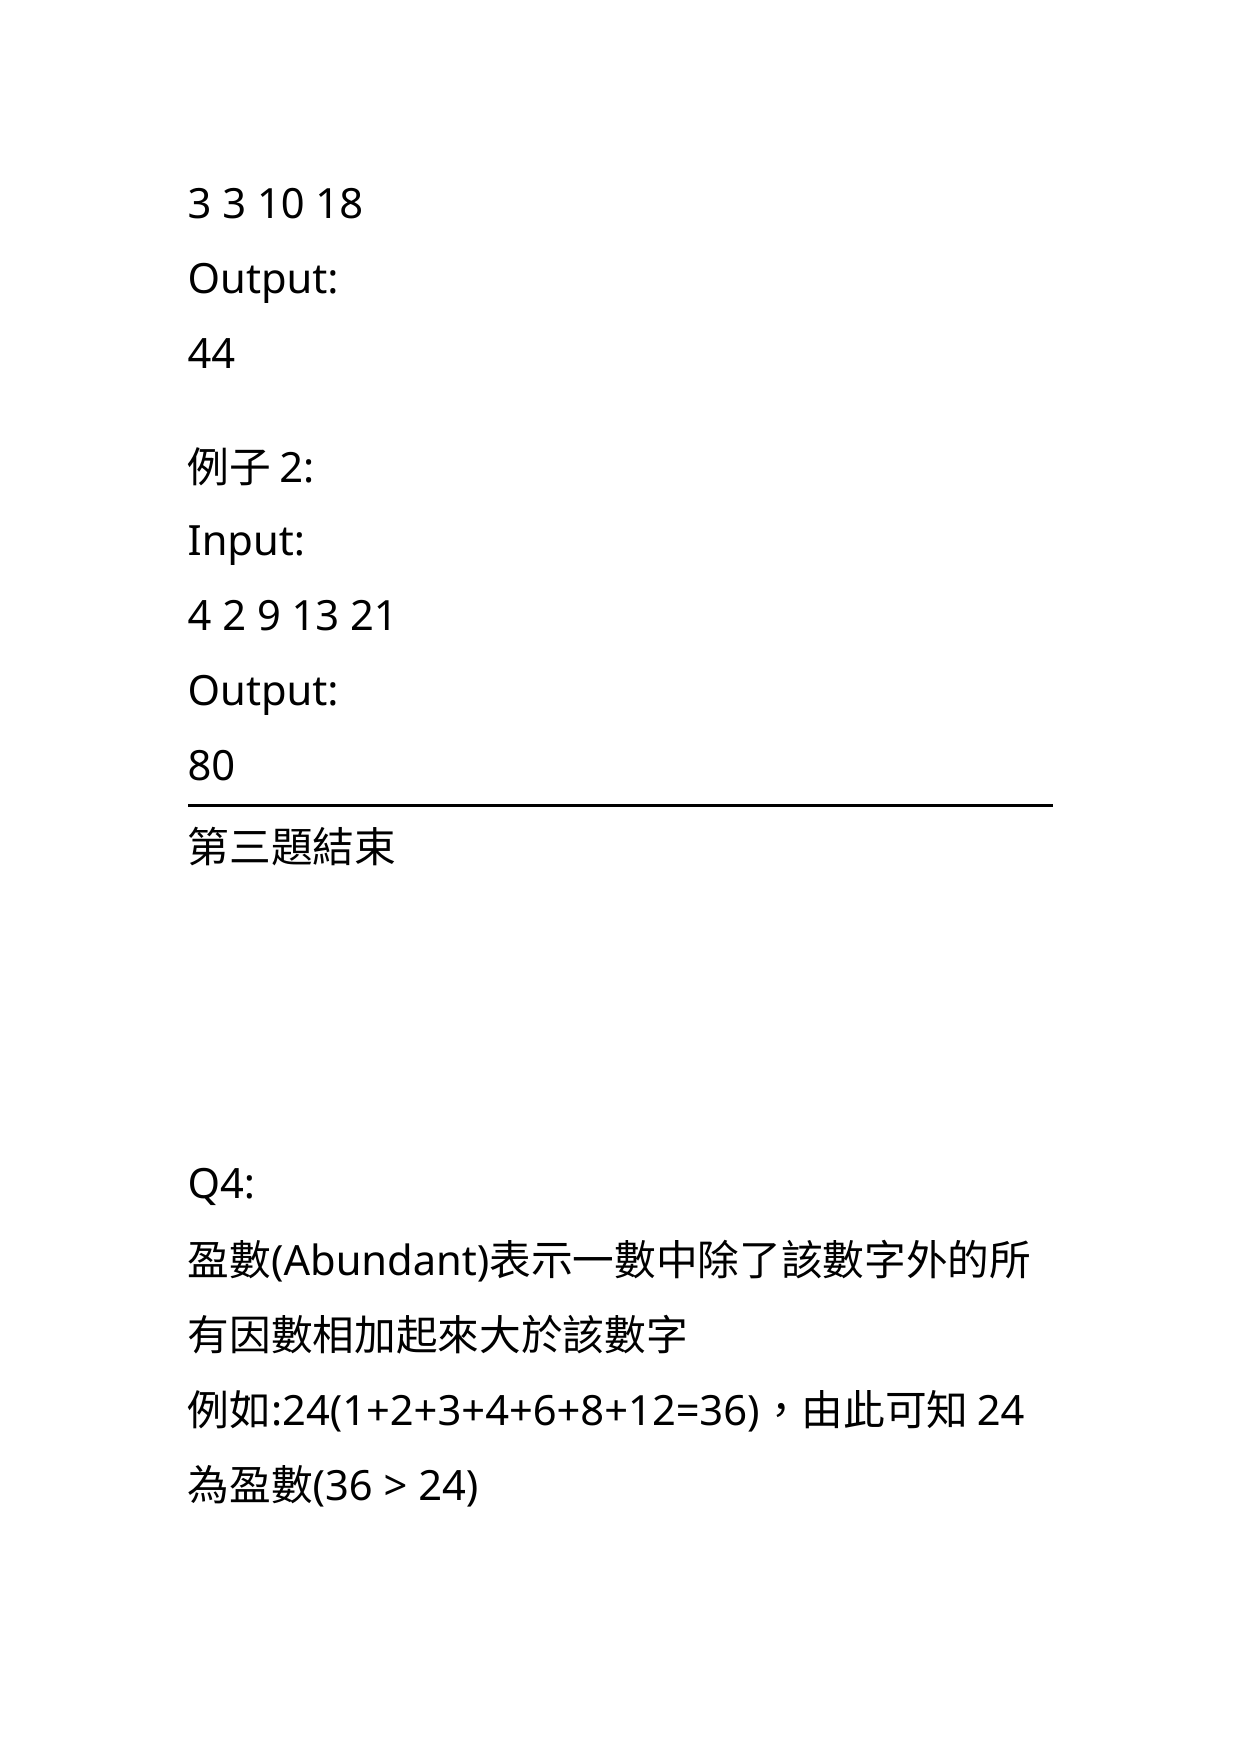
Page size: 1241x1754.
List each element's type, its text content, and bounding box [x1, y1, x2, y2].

text 例子2: [187, 427, 1053, 502]
text 盈數(Abundant)表示一數中除了該數字外的所有因數相加起來大於該數字 [187, 1220, 1053, 1370]
text 例如:24(1+2+3+4+6+8+12=36)，由此可知24為盈數(36 > 24) [187, 1370, 1053, 1520]
text Output: [187, 239, 1053, 314]
text 3 3 10 18 [187, 164, 1053, 239]
text 80 [187, 727, 1053, 807]
text Q4: [187, 1145, 1053, 1220]
text 44 [187, 314, 1053, 389]
text Input: 4 2 9 13 21 [187, 502, 1053, 652]
text Output: [187, 652, 1053, 727]
text 第三題結束 [187, 807, 1053, 882]
